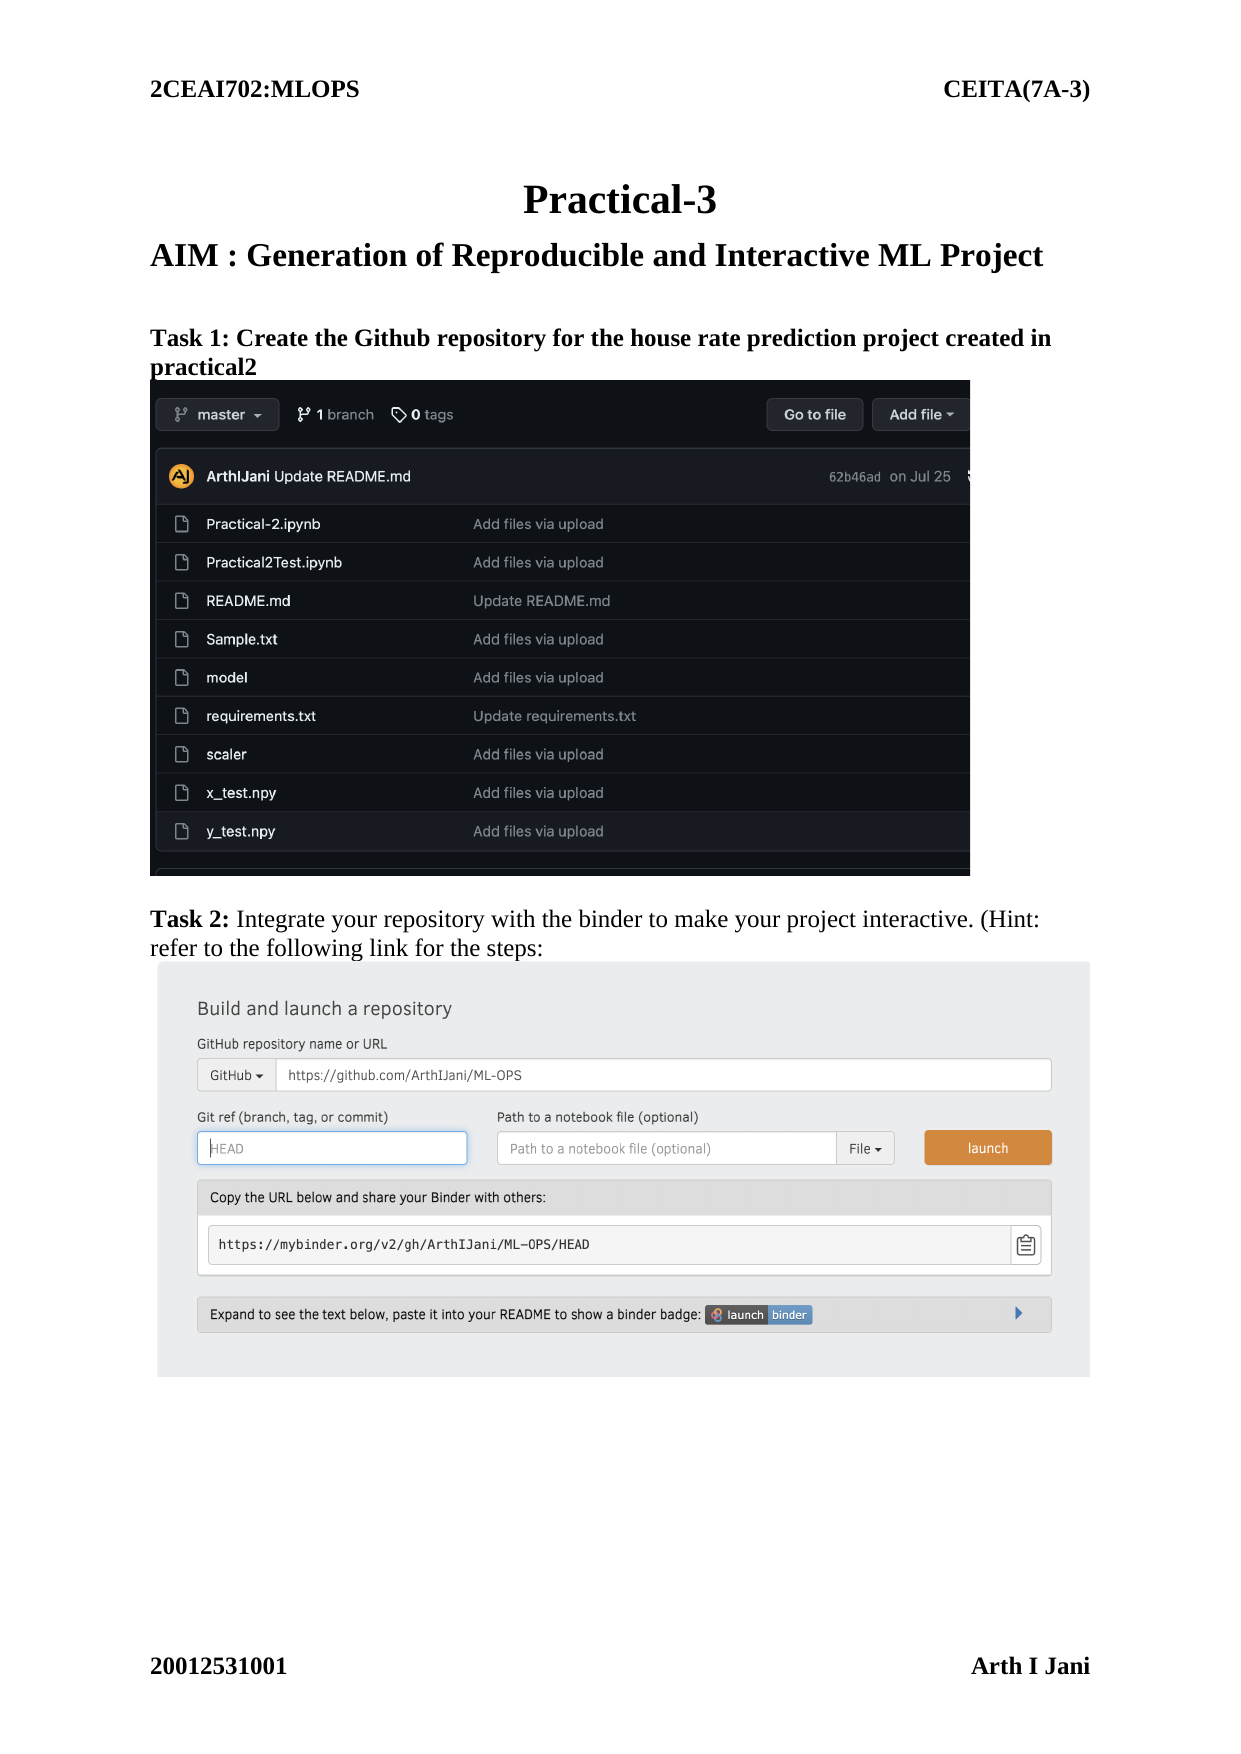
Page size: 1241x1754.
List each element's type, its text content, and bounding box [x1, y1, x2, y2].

picture [150, 380, 971, 876]
text Task 1: Create the Github repository for the house rate prediction project created in practical2 [150, 323, 1090, 380]
title Practical-3 [150, 175, 1090, 223]
text Task 2: Integrate your repository with the binder to make your project interactive. (Hint: refer to the following link for the steps: [150, 904, 1090, 961]
text AIM : Generation of Reproducible and Interactive ML Project [150, 235, 1090, 274]
picture [150, 961, 1091, 1377]
